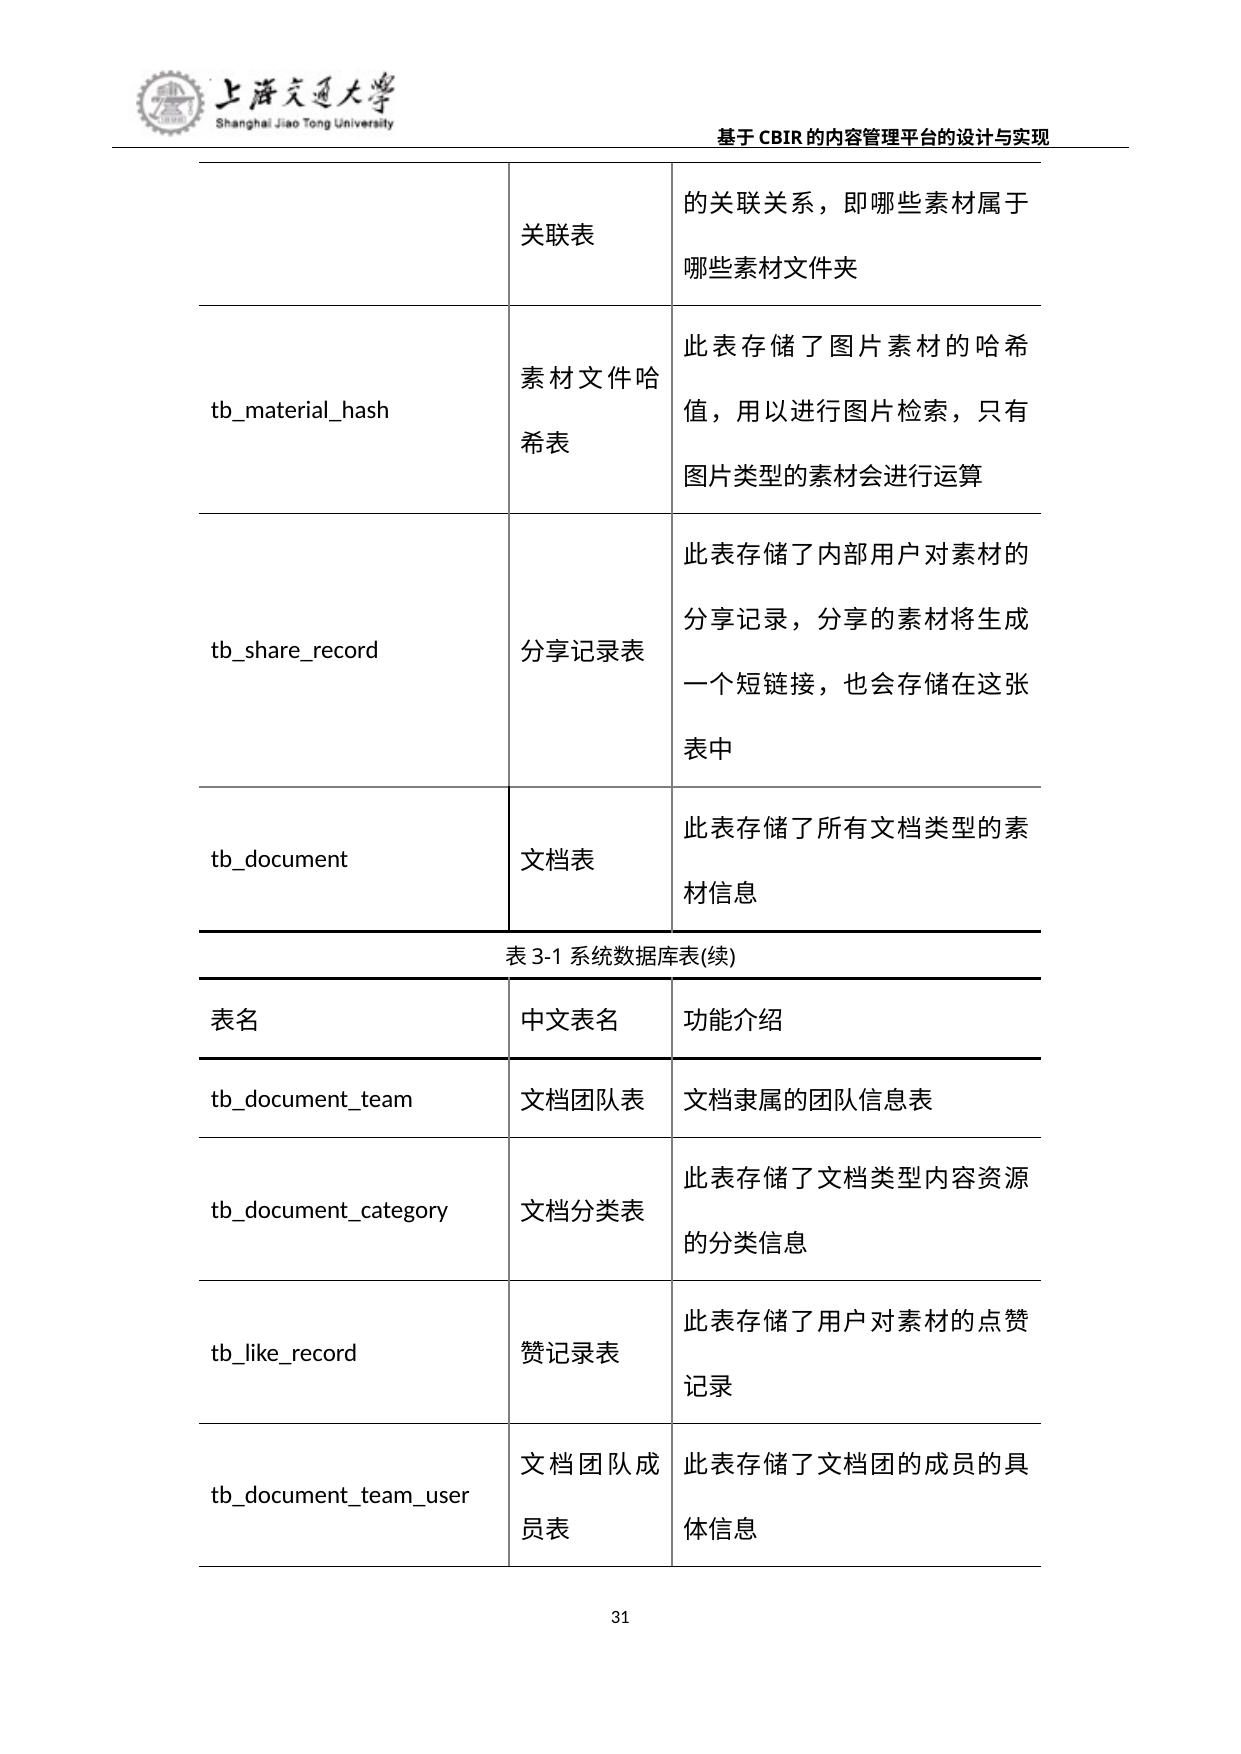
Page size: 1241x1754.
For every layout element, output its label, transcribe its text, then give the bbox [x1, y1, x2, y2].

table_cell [199, 163, 508, 305]
table_cell 文档分类表 [510, 1138, 671, 1280]
table_cell 文档团队成员表 [510, 1424, 671, 1566]
table_cell 此表存储了内部用户对素材的分享记录，分享的素材将生成一个短链接，也会存储在这张表中 [673, 514, 1041, 786]
table_cell tb_document [199, 788, 508, 930]
table_cell 此表存储了用户对素材的点赞记录 [673, 1281, 1041, 1423]
table_cell 中文表名 [510, 980, 671, 1057]
table_cell tb_share_record [199, 514, 508, 786]
table_cell 表名 [199, 980, 508, 1057]
table_cell tb_document_team_user [199, 1424, 508, 1566]
table_cell tb_material_hash [199, 306, 508, 513]
table_cell 文档表 [510, 788, 671, 930]
table_cell 文档团队表 [510, 1060, 671, 1137]
table_cell 素材文件哈希表 [510, 306, 671, 513]
table_cell 此表存储了图片素材的哈希值，用以进行图片检索，只有图片类型的素材会进行运算 [673, 306, 1041, 513]
picture [115, 69, 410, 139]
table_cell tb_document_category [199, 1138, 508, 1280]
table_cell 此表存储了文档团的成员的具体信息 [673, 1424, 1041, 1566]
table_cell tb_like_record [199, 1281, 508, 1423]
table_cell 功能介绍 [673, 980, 1041, 1057]
table_cell 此表存储了文档类型内容资源的分类信息 [673, 1138, 1041, 1280]
table_cell 文档隶属的团队信息表 [673, 1060, 1041, 1137]
table_cell 素材文件夹关联表 [510, 163, 671, 305]
table_cell 分享记录表 [510, 514, 671, 786]
table_cell 表 3-1 系统数据库表(续) [199, 933, 1041, 977]
table_cell 赞记录表 [510, 1281, 671, 1423]
table_cell tb_document_team [199, 1060, 508, 1137]
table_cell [673, 163, 1041, 305]
table_cell 此表存储了所有文档类型的素材信息 [673, 788, 1041, 930]
